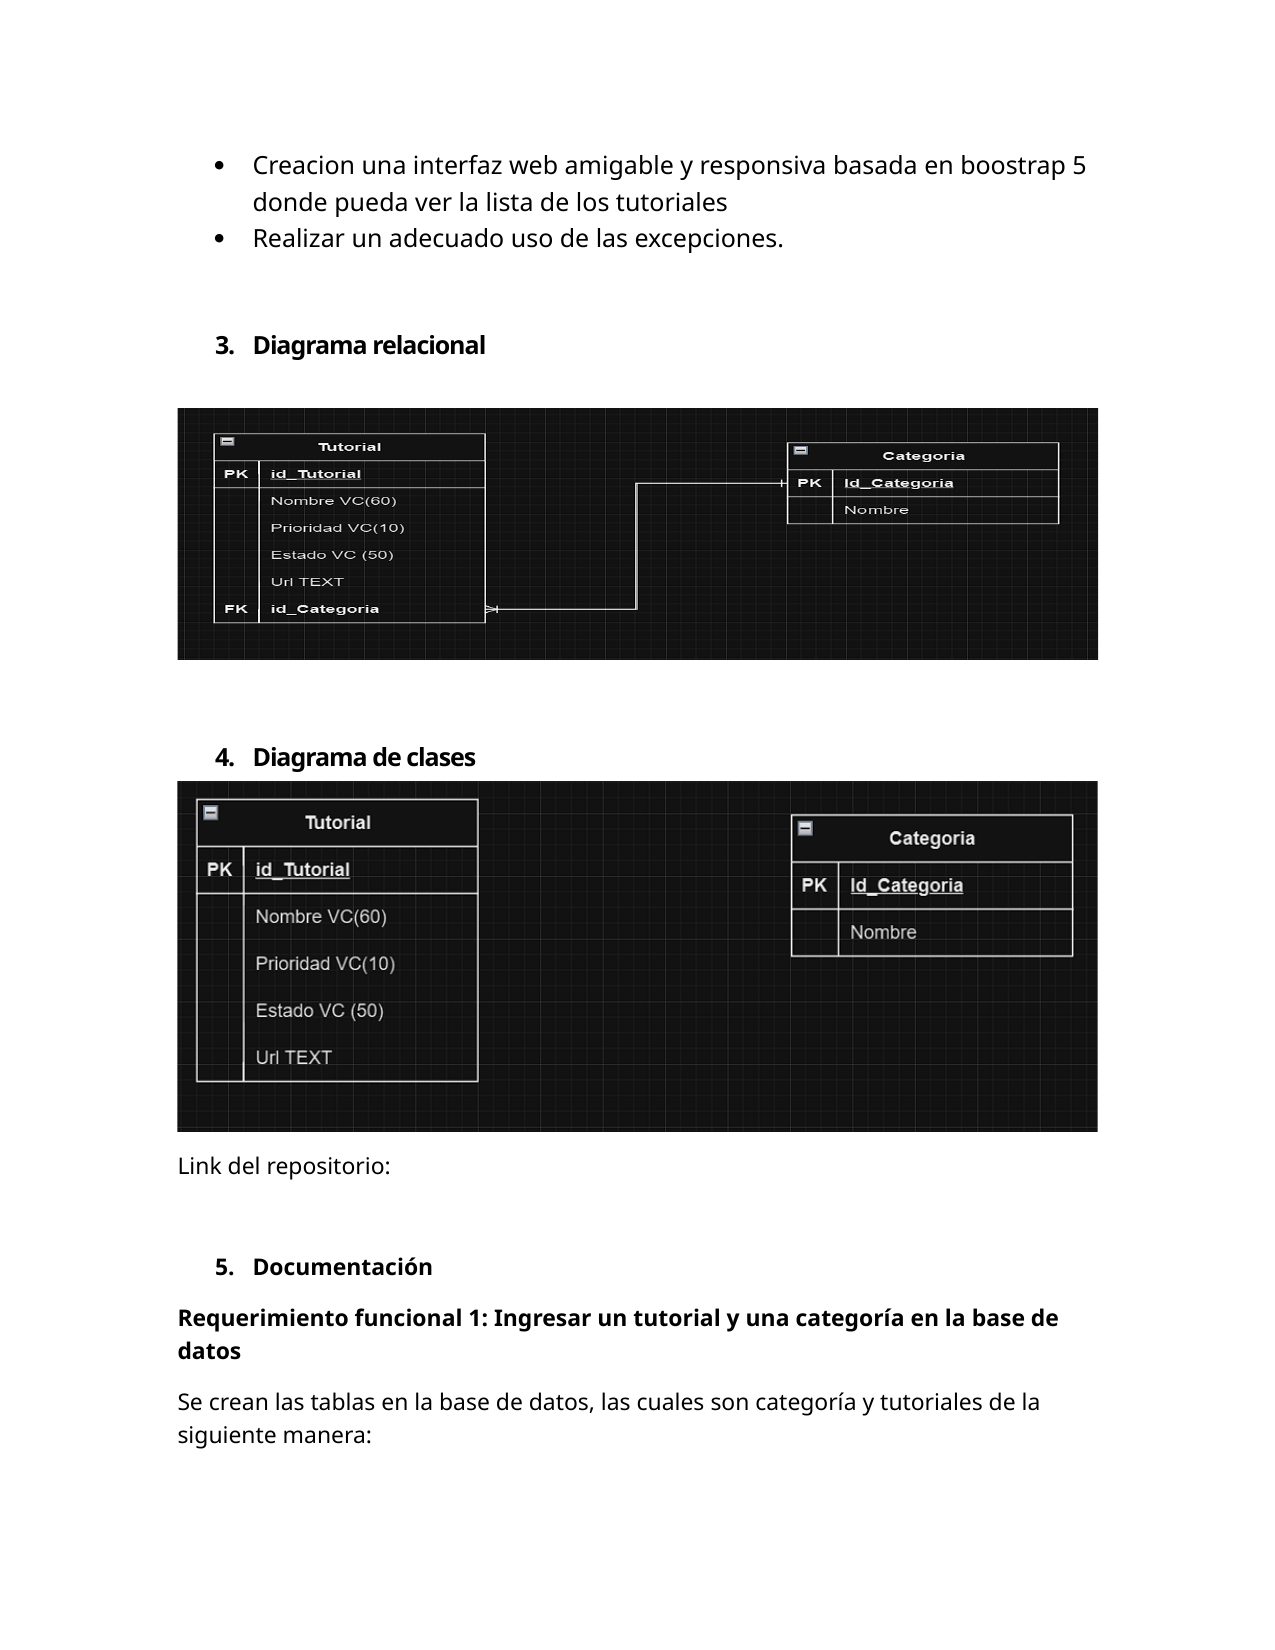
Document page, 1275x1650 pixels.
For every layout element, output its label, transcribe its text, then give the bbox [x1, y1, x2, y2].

picture [177, 781, 1098, 1132]
list Documentación [215, 1251, 1098, 1282]
text Requerimiento funcional 1: Ingresar un tutorial y una categoría en la base de datos [177, 1302, 1098, 1367]
list Realizar un adecuado uso de las excepciones. [215, 221, 1098, 255]
list Creacion una interfaz web amigable y responsiva basada en boostrap 5 donde pueda ver la lista de los tutoriales [215, 148, 1098, 218]
text Link del repositorio: [177, 1150, 1098, 1182]
picture [177, 408, 1099, 660]
title Diagrama relacional [215, 328, 1098, 362]
text Se crean las tablas en la base de datos, las cuales son categoría y tutoriales de la siguiente manera: [177, 1386, 1098, 1451]
title Diagrama de clases [215, 739, 1098, 773]
